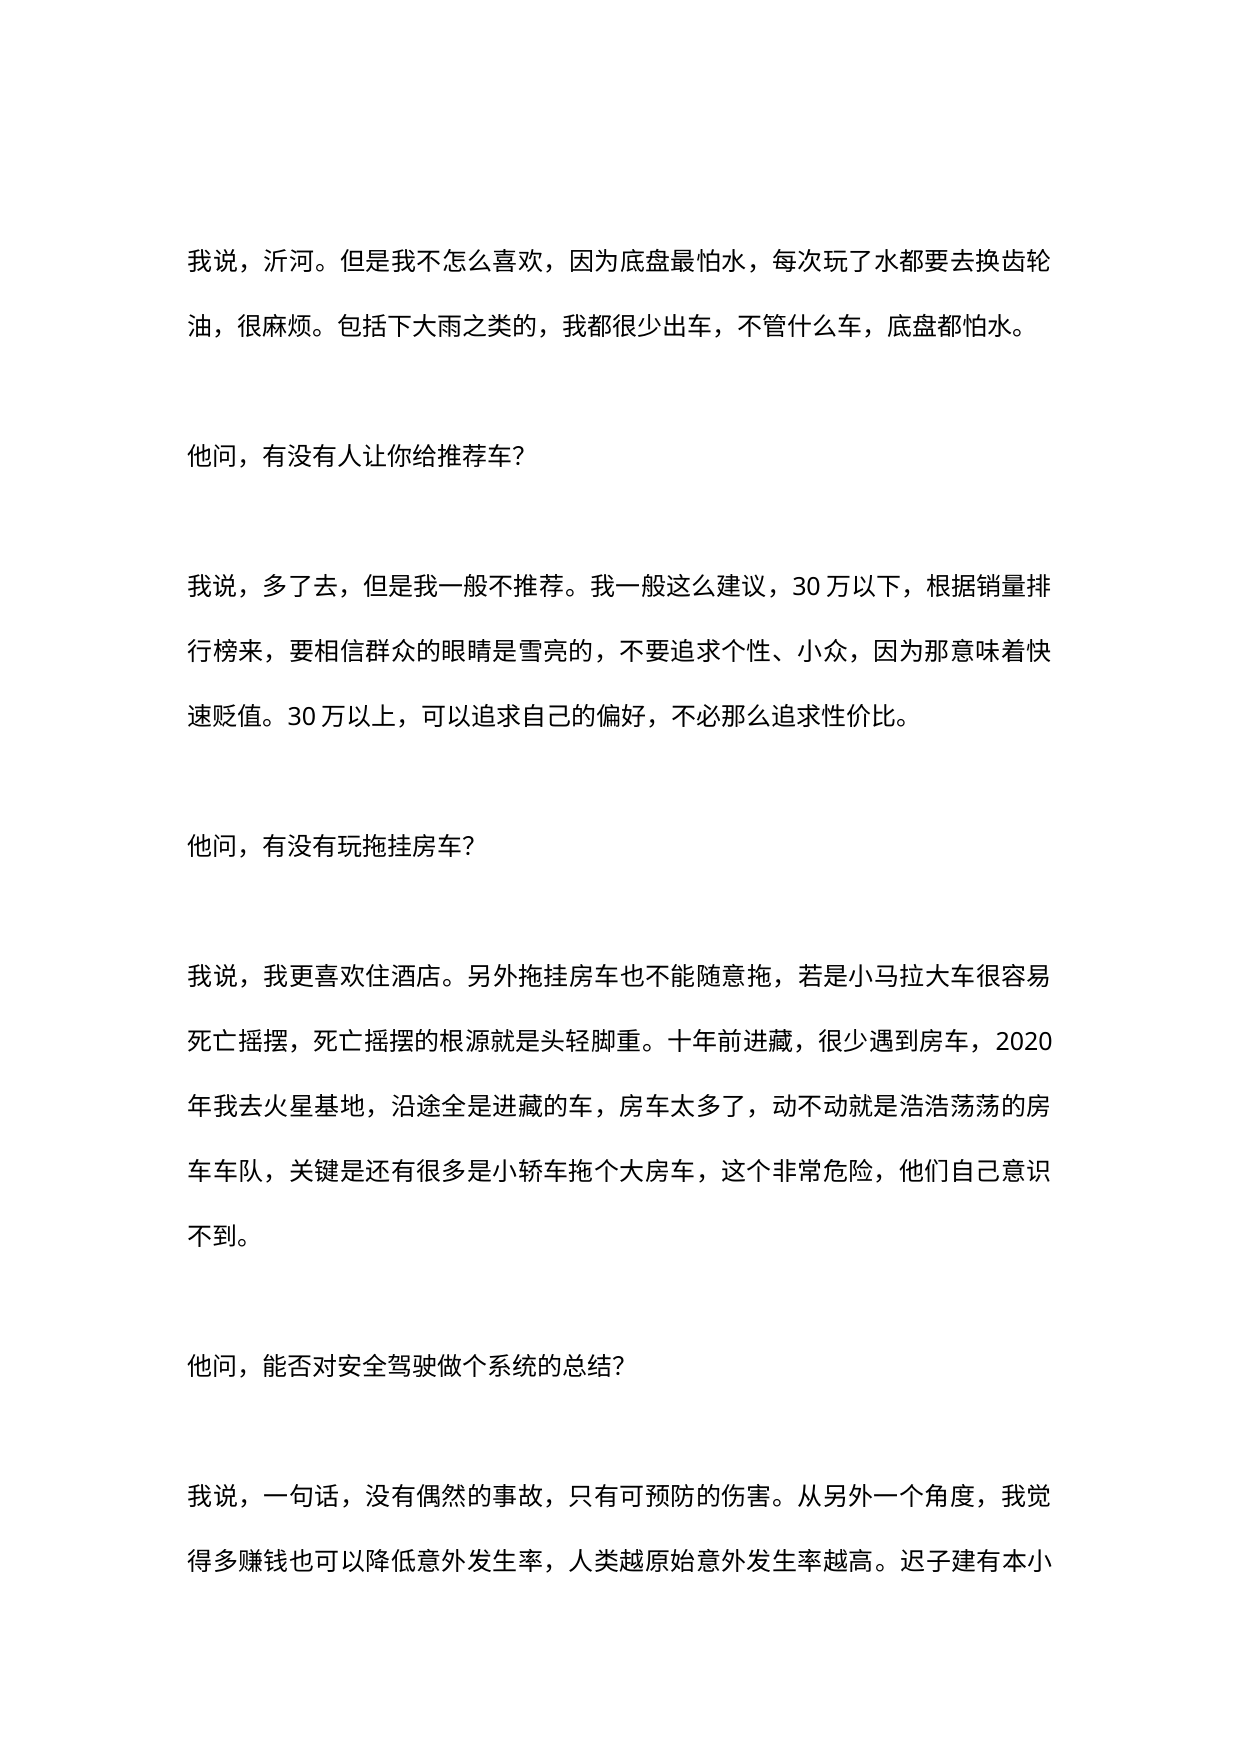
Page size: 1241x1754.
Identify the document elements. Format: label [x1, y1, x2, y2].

text [187, 162, 1053, 1592]
